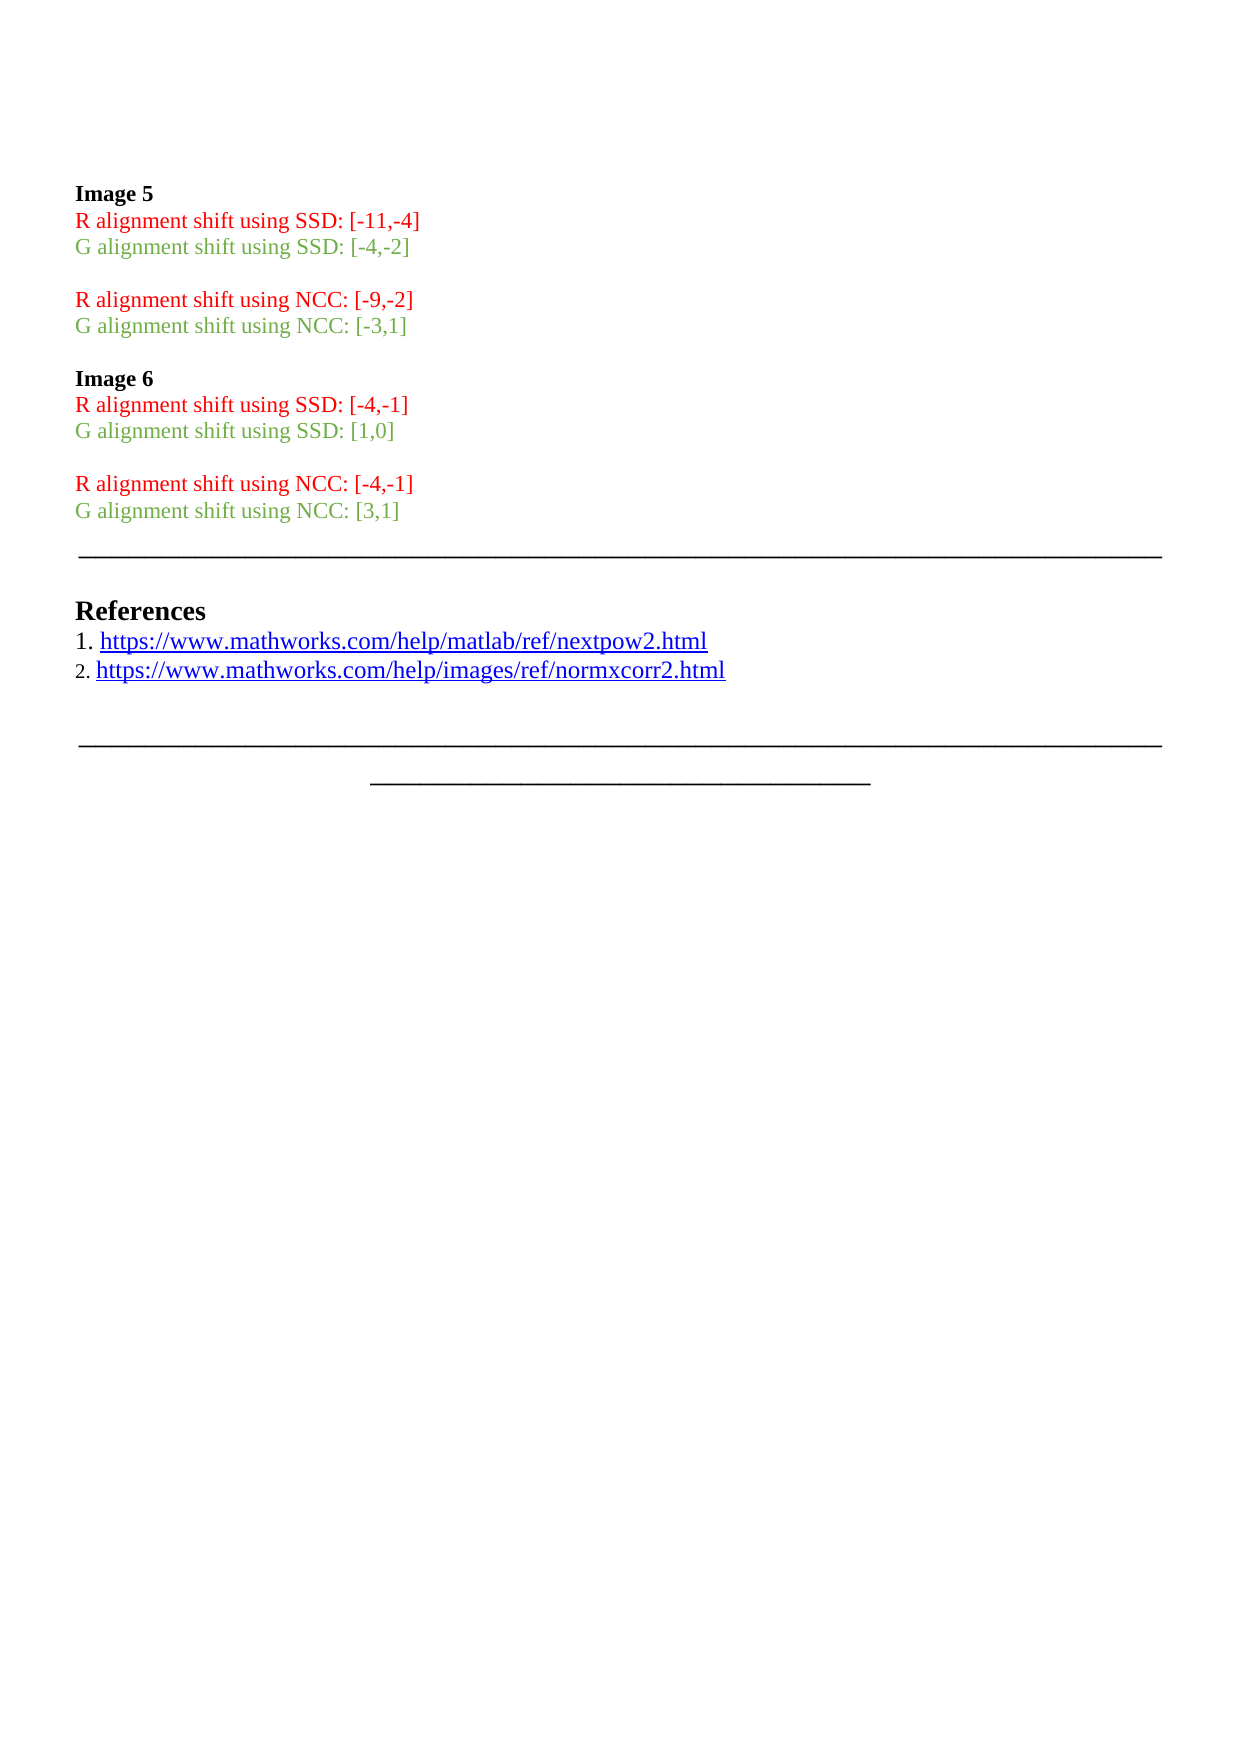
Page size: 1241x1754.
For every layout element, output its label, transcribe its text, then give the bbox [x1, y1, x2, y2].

text R alignment shift using NCC: [-9,-2] [75, 286, 1165, 312]
text R alignment shift using NCC: [-4,-1] [75, 470, 1165, 497]
text G alignment shift using NCC: [3,1] [75, 497, 1165, 523]
text References [75, 594, 1165, 626]
text _________________________________________________________________ [75, 712, 1165, 751]
text R alignment shift using SSD: [-11,-4] [75, 207, 1165, 233]
list https://www.mathworks.com/help/images/ref/normxcorr2.html [75, 655, 1165, 684]
text G alignment shift using SSD: [1,0] [75, 418, 1165, 444]
text Image 5 [75, 180, 1165, 207]
text Image 6 [75, 365, 1165, 391]
text G alignment shift using NCC: [-3,1] [75, 312, 1165, 338]
text ______________________________ [75, 751, 1165, 789]
text _________________________________________________________________ [75, 523, 1165, 561]
text R alignment shift using SSD: [-4,-1] [75, 391, 1165, 418]
list https://www.mathworks.com/help/matlab/ref/nextpow2.html [75, 626, 1165, 655]
text G alignment shift using SSD: [-4,-2] [75, 233, 1165, 259]
